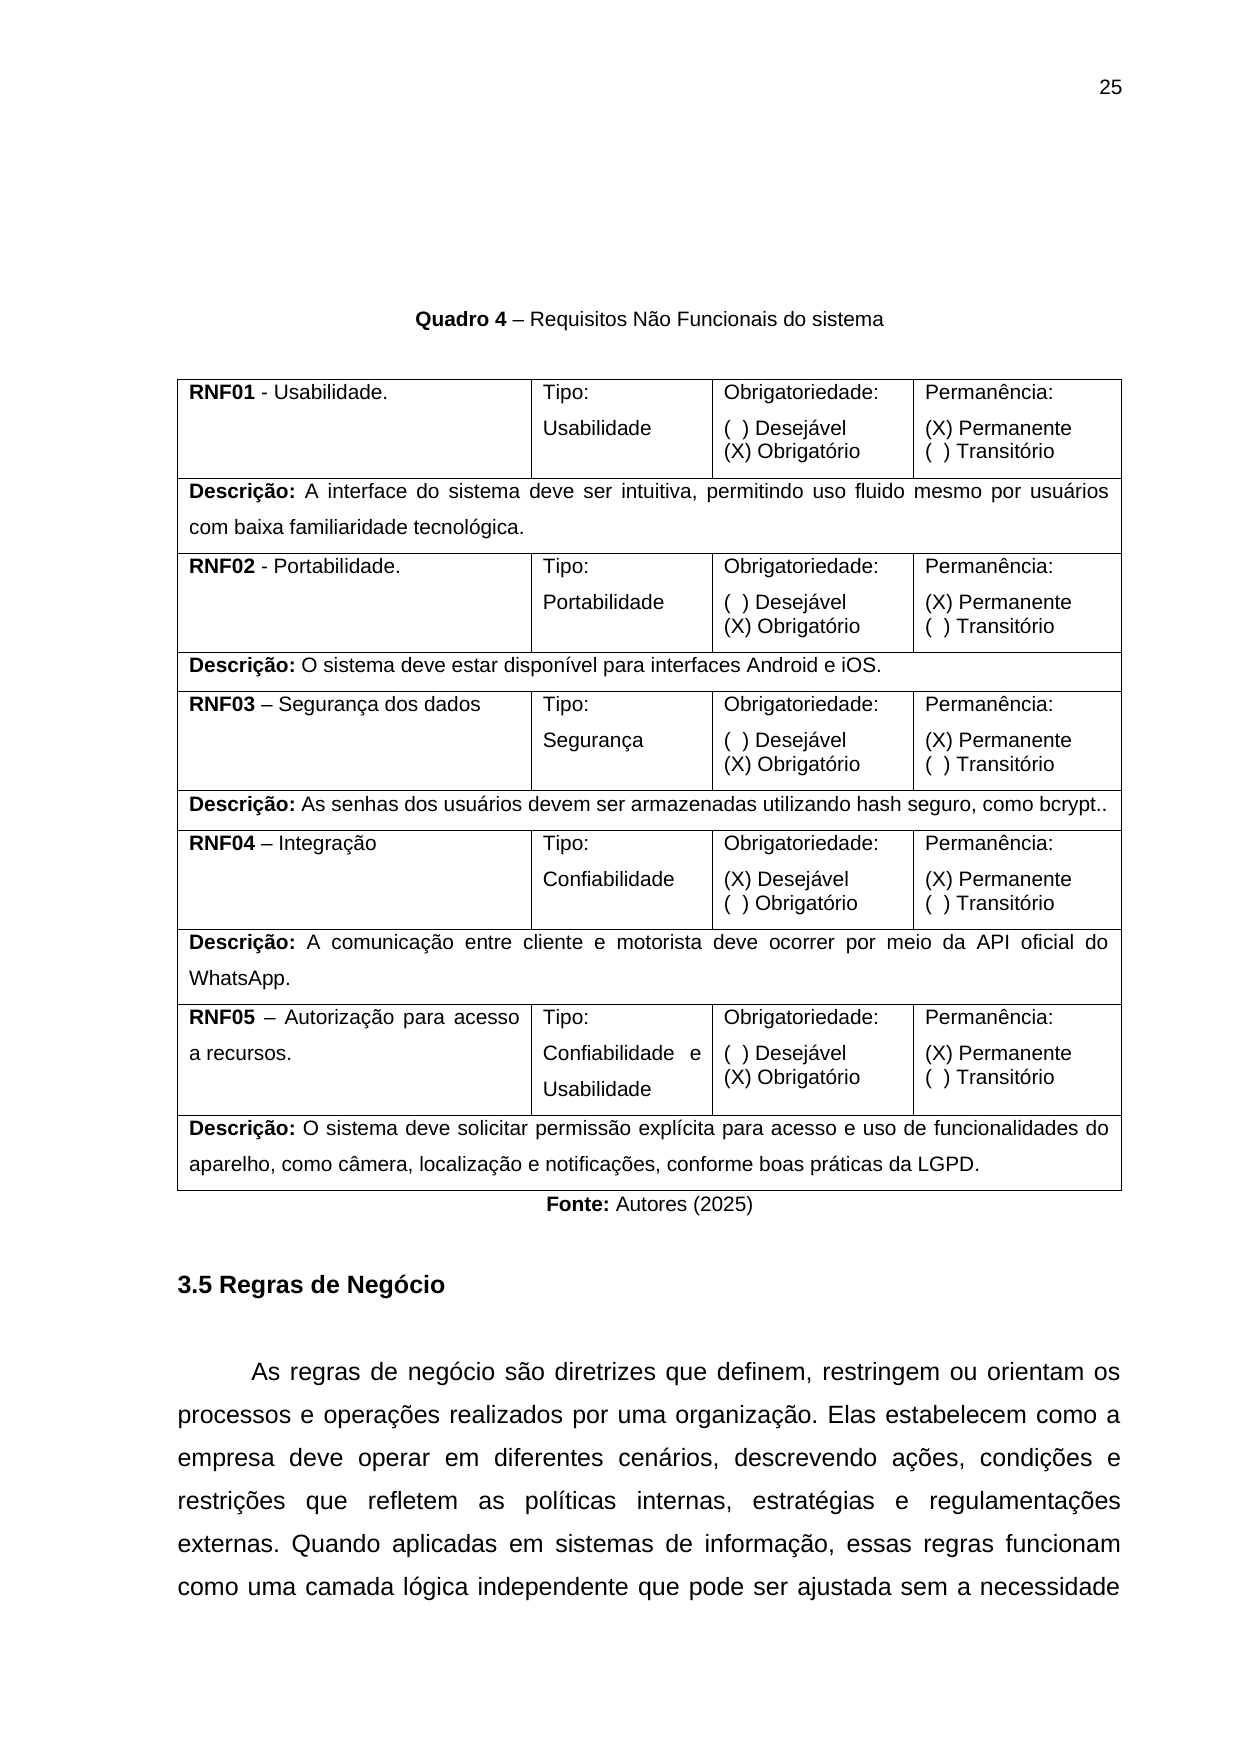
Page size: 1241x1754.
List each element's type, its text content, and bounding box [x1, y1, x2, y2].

table_cell Permanência: (X) Permanente ( ) Transitório [914, 554, 1121, 652]
table_cell Tipo: Confiabilidade [532, 831, 712, 929]
table_cell Descrição: O sistema deve estar disponível para interfaces Android e iOS. [178, 653, 1121, 691]
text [177, 1357, 1122, 1601]
table_cell Obrigatoriedade: (X) Desejável ( ) Obrigatório [713, 831, 913, 929]
table_cell Obrigatoriedade: ( ) Desejável (X) Obrigatório [713, 554, 913, 652]
table_cell Tipo: Portabilidade [532, 554, 712, 652]
table_cell RNF05 – Autorização para acesso a recursos. [178, 1005, 531, 1115]
table_cell Tipo: Segurança [532, 692, 712, 790]
table_header Tipo: Usabilidade [532, 380, 712, 478]
table_cell Obrigatoriedade: ( ) Desejável (X) Obrigatório [713, 1005, 913, 1115]
table_cell Obrigatoriedade: ( ) Desejável (X) Obrigatório [713, 692, 913, 790]
table_header Obrigatoriedade: ( ) Desejável (X) Obrigatório [713, 380, 913, 478]
text Fonte: Autores (2025) [177, 1191, 1122, 1215]
table_cell Permanência: (X) Permanente ( ) Transitório [914, 1005, 1121, 1115]
table_cell Permanência: (X) Permanente ( ) Transitório [914, 831, 1121, 929]
table_cell Tipo: Confiabilidade e Usabilidade [532, 1005, 712, 1115]
text Quadro 4 – Requisitos Não Funcionais do sistema [177, 307, 1122, 331]
table_cell RNF04 – Integração [178, 831, 531, 929]
table_cell Permanência: (X) Permanente ( ) Transitório [914, 692, 1121, 790]
table_cell RNF03 – Segurança dos dados [178, 692, 531, 790]
text 3.5 Regras de Negócio [177, 1271, 1122, 1299]
table_header Permanência: (X) Permanente ( ) Transitório [914, 380, 1121, 478]
table_cell Descrição: A comunicação entre cliente e motorista deve ocorrer por meio da API oficial do WhatsApp. [178, 930, 1121, 1004]
table_cell Descrição: As senhas dos usuários devem ser armazenadas utilizando hash seguro, como bcrypt.. [178, 791, 1121, 830]
table_cell Descrição: A interface do sistema deve ser intuitiva, permitindo uso fluido mesmo por usuários com baixa familiaridade tecnológica. [178, 479, 1121, 553]
table_header RNF01 - Usabilidade. [178, 380, 531, 478]
table_cell RNF02 - Portabilidade. [178, 554, 531, 652]
table_cell Descrição: O sistema deve solicitar permissão explícita para acesso e uso de funcionalidades do aparelho, como câmera, localização e notificações, conforme boas práticas da LGPD. [178, 1116, 1121, 1190]
